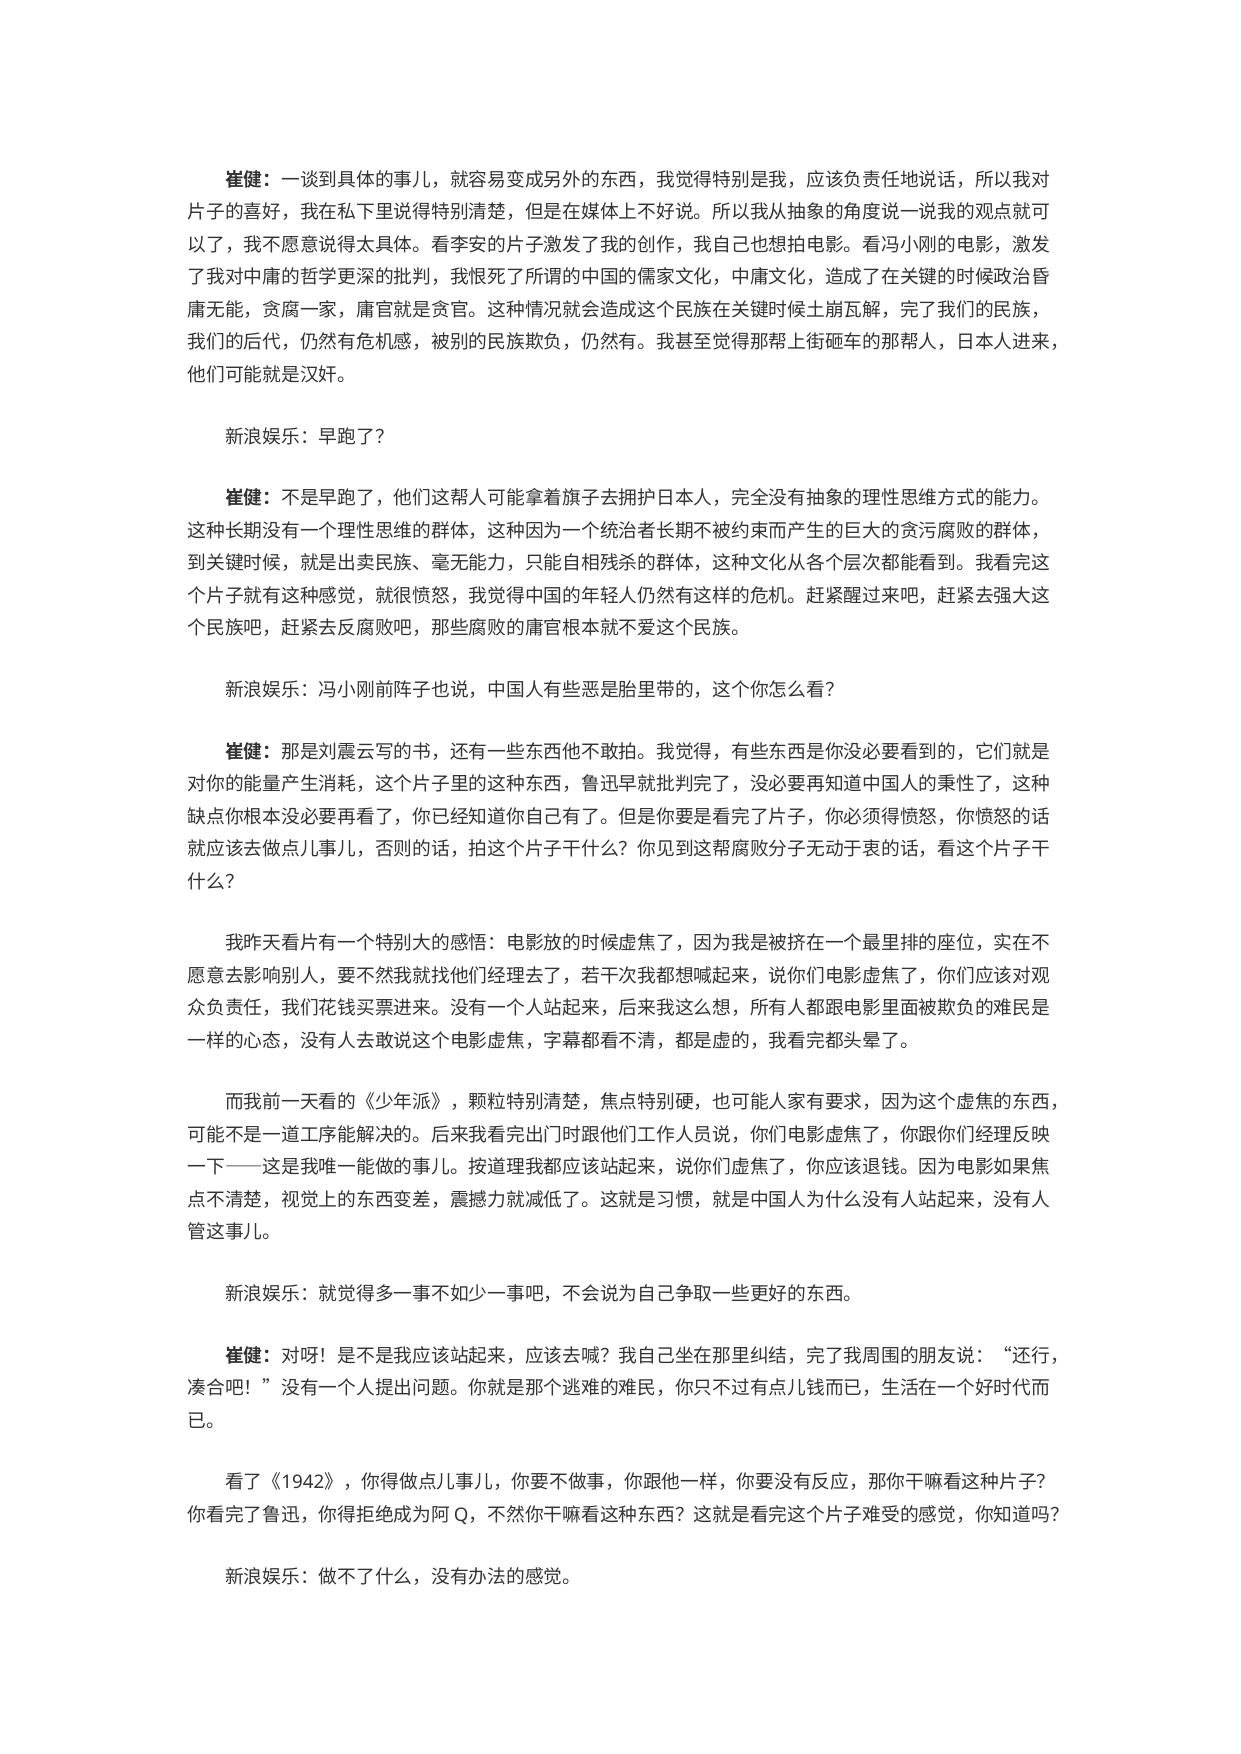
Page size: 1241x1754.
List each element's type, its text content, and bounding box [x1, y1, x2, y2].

text 看了《1942》，你得做点儿事儿，你要不做事，你跟他一样，你要没有反应，那你干嘛看这种片子？你看完了鲁迅，你得拒绝成为阿Q，不然你干嘛看这种东西？这就是看完这个片子难受的感觉，你知道吗？ [187, 1464, 1053, 1529]
text 而我前一天看的《少年派》，颗粒特别清楚，焦点特别硬，也可能人家有要求，因为这个虚焦的东西，可能不是一道工序能解决的。后来我看完出门时跟他们工作人员说，你们电影虚焦了，你跟你们经理反映一下——这是我唯一能做的事儿。按道理我都应该站起来，说你们虚焦了，你应该退钱。因为电影如果焦点不清楚，视觉上的东西变差，震撼力就减低了。这就是习惯，就是中国人为什么没有人站起来，没有人管这事儿。 [187, 1084, 1053, 1247]
text 新浪娱乐：就觉得多一事不如少一事吧，不会说为自己争取一些更好的东西。 [187, 1276, 1053, 1309]
text 我昨天看片有一个特别大的感悟：电影放的时候虚焦了，因为我是被挤在一个最里排的座位，实在不愿意去影响别人，要不然我就找他们经理去了，若干次我都想喊起来，说你们电影虚焦了，你们应该对观众负责任，我们花钱买票进来。没有一个人站起来，后来我这么想，所有人都跟电影里面被欺负的难民是一样的心态，没有人去敢说这个电影虚焦，字幕都看不清，都是虚的，我看完都头晕了。 [187, 925, 1053, 1055]
text 崔健：对呀！是不是我应该站起来，应该去喊？我自己坐在那里纠结，完了我周围的朋友说：“还行，凑合吧！”没有一个人提出问题。你就是那个逃难的难民，你只不过有点儿钱而已，生活在一个好时代而已。 [187, 1338, 1053, 1435]
text 新浪娱乐：冯小刚前阵子也说，中国人有些恶是胎里带的，这个你怎么看？ [187, 672, 1053, 704]
text 新浪娱乐：做不了什么，没有办法的感觉。 [187, 1559, 1053, 1591]
text 崔健：一谈到具体的事儿，就容易变成另外的东西，我觉得特别是我，应该负责任地说话，所以我对片子的喜好，我在私下里说得特别清楚，但是在媒体上不好说。所以我从抽象的角度说一说我的观点就可以了，我不愿意说得太具体。看李安的片子激发了我的创作，我自己也想拍电影。看冯小刚的电影，激发了我对中庸的哲学更深的批判，我恨死了所谓的中国的儒家文化，中庸文化，造成了在关键的时候政治昏庸无能，贪腐一家，庸官就是贪官。这种情况就会造成这个民族在关键时候土崩瓦解，完了我们的民族，我们的后代，仍然有危机感，被别的民族欺负，仍然有。我甚至觉得那帮上街砸车的那帮人，日本人进来，他们可能就是汉奸。 [187, 162, 1053, 389]
text 崔健：不是早跑了，他们这帮人可能拿着旗子去拥护日本人，完全没有抽象的理性思维方式的能力。这种长期没有一个理性思维的群体，这种因为一个统治者长期不被约束而产生的巨大的贪污腐败的群体，到关键时候，就是出卖民族、毫无能力，只能自相残杀的群体，这种文化从各个层次都能看到。我看完这个片子就有这种感觉，就很愤怒，我觉得中国的年轻人仍然有这样的危机。赶紧醒过来吧，赶紧去强大这个民族吧，赶紧去反腐败吧，那些腐败的庸官根本就不爱这个民族。 [187, 480, 1053, 643]
text 新浪娱乐：早跑了？ [187, 419, 1053, 451]
text 崔健：那是刘震云写的书，还有一些东西他不敢拍。我觉得，有些东西是你没必要看到的，它们就是对你的能量产生消耗，这个片子里的这种东西，鲁迅早就批判完了，没必要再知道中国人的秉性了，这种缺点你根本没必要再看了，你已经知道你自己有了。但是你要是看完了片子，你必须得愤怒，你愤怒的话就应该去做点儿事儿，否则的话，拍这个片子干什么？你见到这帮腐败分子无动于衷的话，看这个片子干什么？ [187, 734, 1053, 896]
